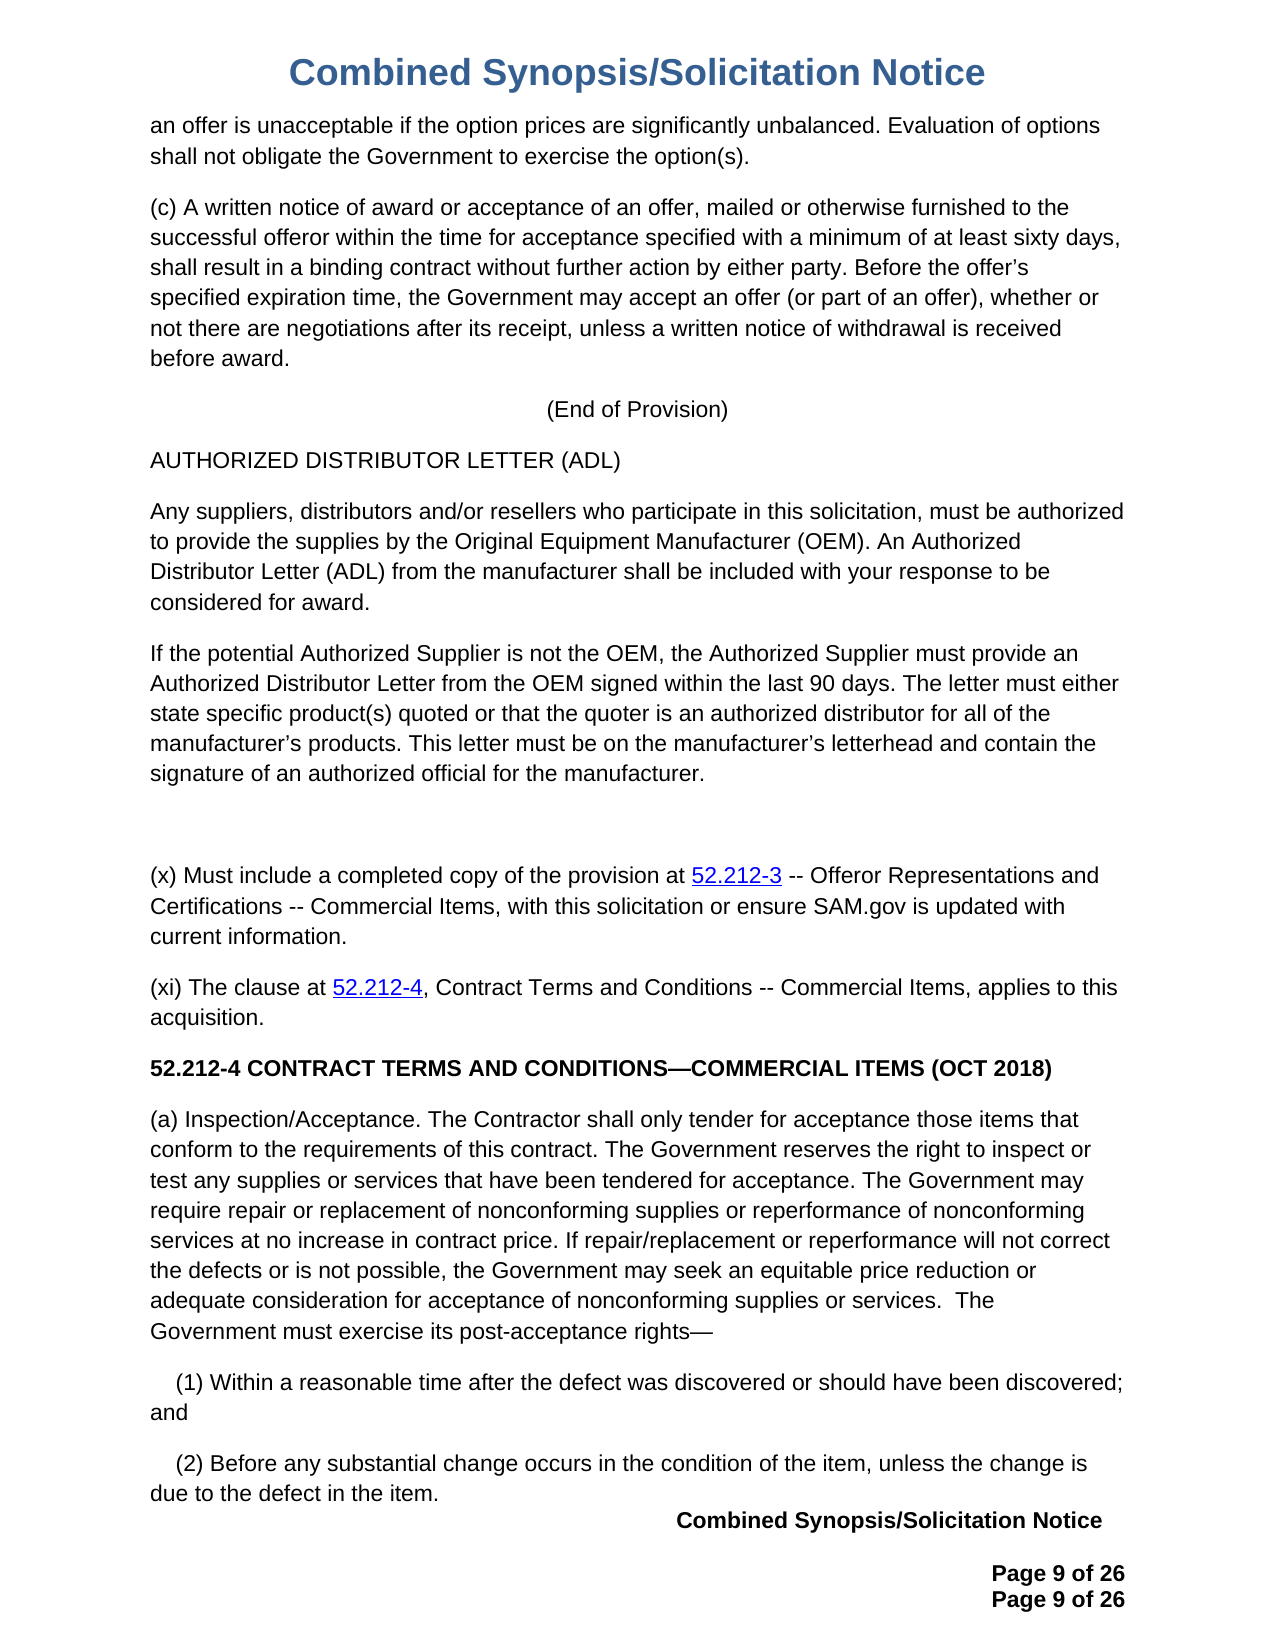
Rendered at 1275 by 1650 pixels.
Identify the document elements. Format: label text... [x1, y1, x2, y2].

text (a) Inspection/Acceptance. The Contractor shall only tender for acceptance those items that conform to the requirements of this contract. The Government reserves the right to inspect or test any supplies or services that have been tendered for acceptance. The Government may require repair or replacement of nonconforming supplies or reperformance of nonconforming services at no increase in contract price. If repair/replacement or reperformance will not correct the defects or is not possible, the Government may seek an equitable price reduction or adequate consideration for acceptance of nonconforming supplies or services. The Government must exercise its post-acceptance rights— [150, 1106, 1125, 1344]
text AUTHORIZED DISTRIBUTOR LETTER (ADL) [150, 447, 1125, 473]
text (End of Provision) [150, 396, 1125, 422]
text If the potential Authorized Supplier is not the OEM, the Authorized Supplier must provide an Authorized Distributor Letter from the OEM signed within the last 90 days. The letter must either state specific product(s) quoted or that the quoter is an authorized distributor for all of the manufacturer’s products. This letter must be on the manufacturer’s letterhead and contain the signature of an authorized official for the manufacturer. [150, 639, 1125, 787]
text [150, 112, 1125, 169]
text (c) A written notice of award or acceptance of an offer, mailed or otherwise furnished to the successful offeror within the time for acceptance specified with a minimum of at least sixty days, shall result in a binding contract without further action by either party. Before the offer’s specified expiration time, the Government may accept an offer (or part of an offer), whether or not there are negotiations after its receipt, unless a written notice of withdrawal is received before award. [150, 194, 1125, 371]
text Any suppliers, distributors and/or resellers who participate in this solicitation, must be authorized to provide the supplies by the Original Equipment Manufacturer (OEM). An Authorized Distributor Letter (ADL) from the manufacturer shall be included with your response to be considered for award. [150, 498, 1125, 615]
text 52.212-4 CONTRACT TERMS AND CONDITIONS—COMMERCIAL ITEMS (OCT 2018) [150, 1055, 1125, 1082]
text (x) Must include a completed copy of the provision at 52.212-3 -- Offeror Representations and Certifications -- Commercial Items, with this solicitation or ensure SAM.gov is updated with current information. [150, 862, 1125, 949]
text (2) Before any substantial change occurs in the condition of the item, unless the change is due to the defect in the item. [150, 1450, 1125, 1507]
text (1) Within a reasonable time after the defect was discovered or should have been discovered; and [150, 1369, 1125, 1425]
text (xi) The clause at 52.212-4, Contract Terms and Conditions -- Commercial Items, applies to this acquisition. [150, 974, 1125, 1031]
